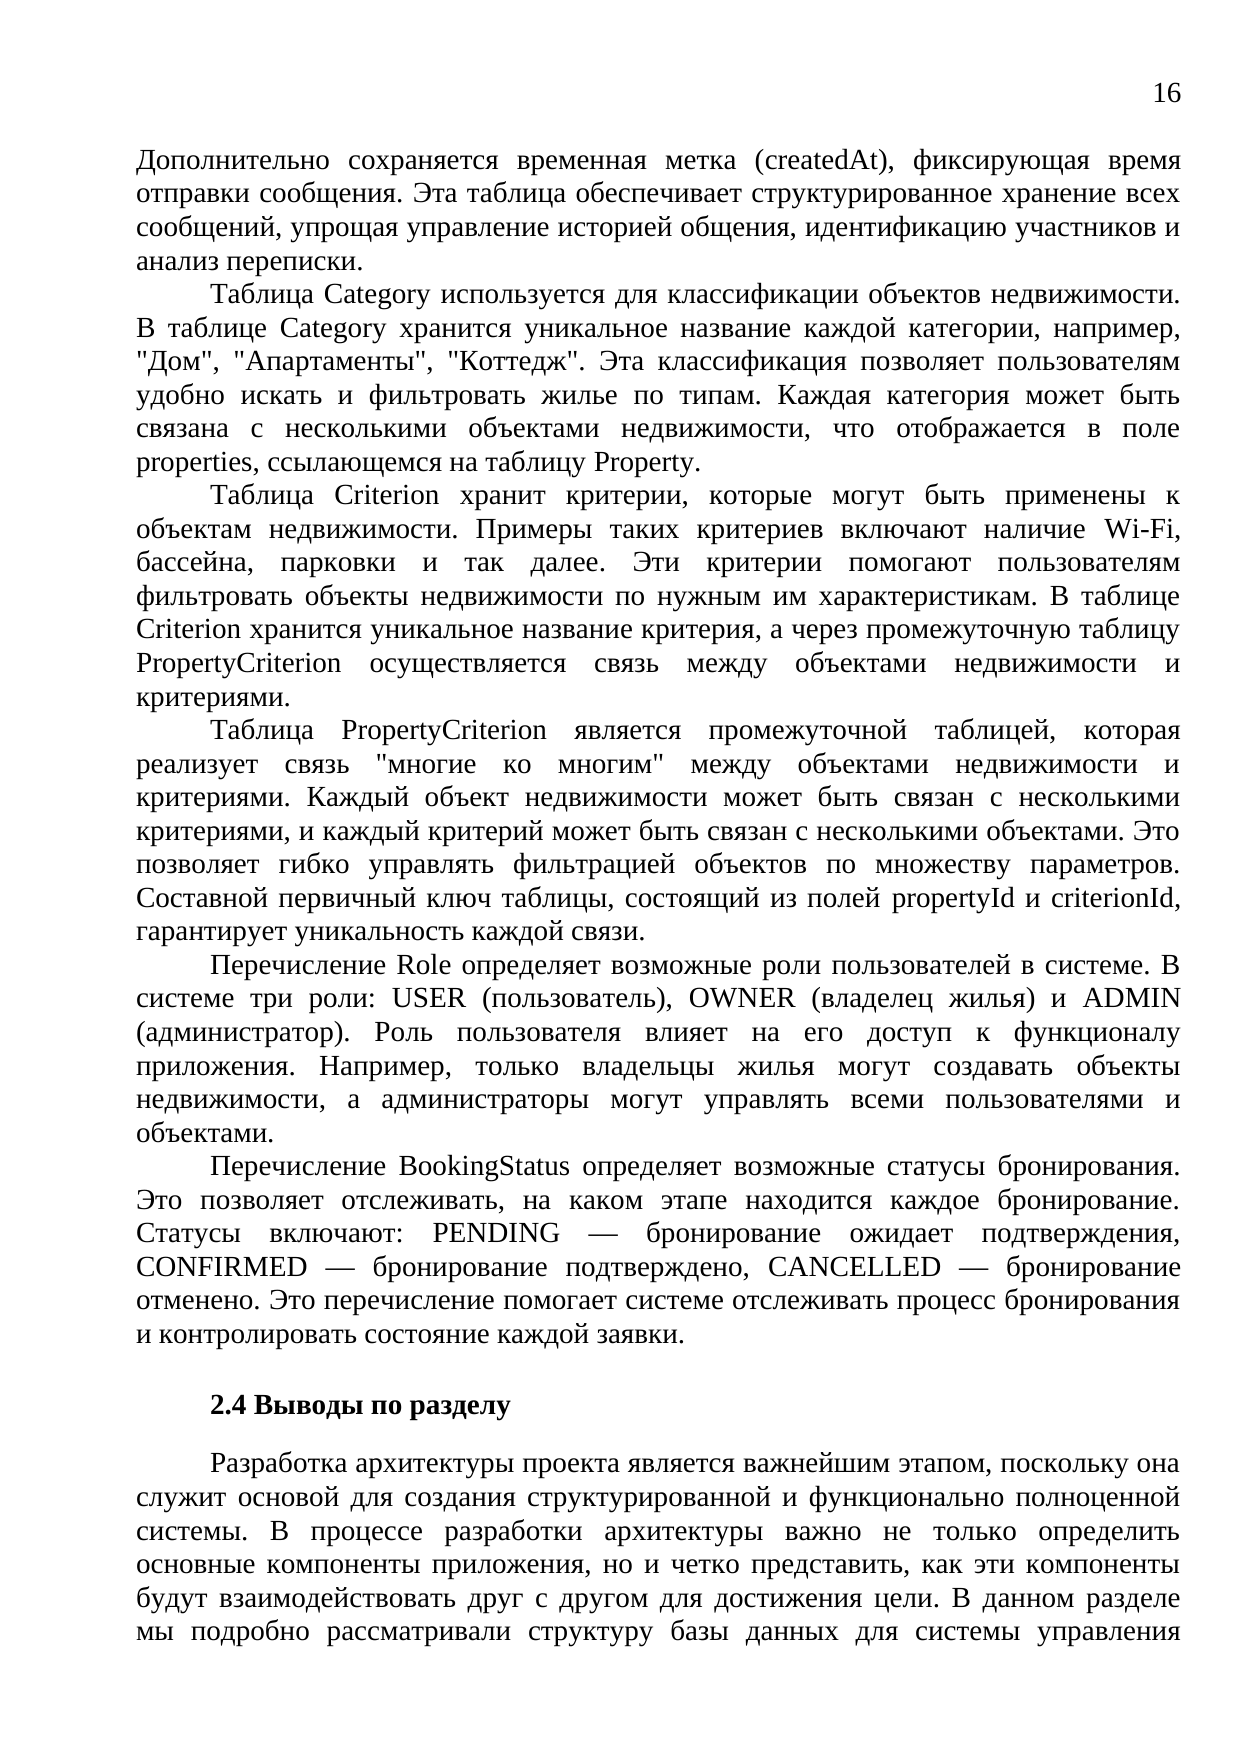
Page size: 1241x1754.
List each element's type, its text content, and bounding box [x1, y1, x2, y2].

text Таблица Criterion хранит критерии, которые могут быть применены к объектам недвижимости. Примеры таких критериев включают наличие Wi-Fi, бассейна, парковки и так далее. Эти критерии помогают пользователям фильтровать объекты недвижимости по нужным им характеристикам. В таблице Criterion хранится уникальное название критерия, а через промежуточную таблицу PropertyCriterion осуществляется связь между объектами недвижимости и критериями. [136, 477, 1181, 712]
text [136, 142, 1181, 276]
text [136, 1446, 1181, 1647]
text Таблица Category используется для классификации объектов недвижимости. В таблице Category хранится уникальное название каждой категории, например, "Дом", "Апартаменты", "Коттедж". Эта классификация позволяет пользователям удобно искать и фильтровать жилье по типам. Каждая категория может быть связана с несколькими объектами недвижимости, что отображается в поле properties, ссылающемся на таблицу Property. [136, 276, 1181, 477]
subtitle 2.4 Выводы по разделу [136, 1387, 1181, 1421]
text Перечисление Role определяет возможные роли пользователей в системе. В системе три роли: USER (пользователь), OWNER (владелец жилья) и ADMIN (администратор). Роль пользователя влияет на его доступ к функционалу приложения. Например, только владельцы жилья могут создавать объекты недвижимости, а администраторы могут управлять всеми пользователями и объектами. [136, 947, 1181, 1148]
text Таблица PropertyCriterion является промежуточной таблицей, которая реализует связь "многие ко многим" между объектами недвижимости и критериями. Каждый объект недвижимости может быть связан с несколькими критериями, и каждый критерий может быть связан с несколькими объектами. Это позволяет гибко управлять фильтрацией объектов по множеству параметров. Составной первичный ключ таблицы, состоящий из полей propertyId и criterionId, гарантирует уникальность каждой связи. [136, 712, 1181, 947]
text Перечисление BookingStatus определяет возможные статусы бронирования. Это позволяет отслеживать, на каком этапе находится каждое бронирование. Статусы включают: PENDING — бронирование ожидает подтверждения, CONFIRMED — бронирование подтверждено, CANCELLED — бронирование отменено. Это перечисление помогает системе отслеживать процесс бронирования и контролировать состояние каждой заявки. [136, 1148, 1181, 1349]
